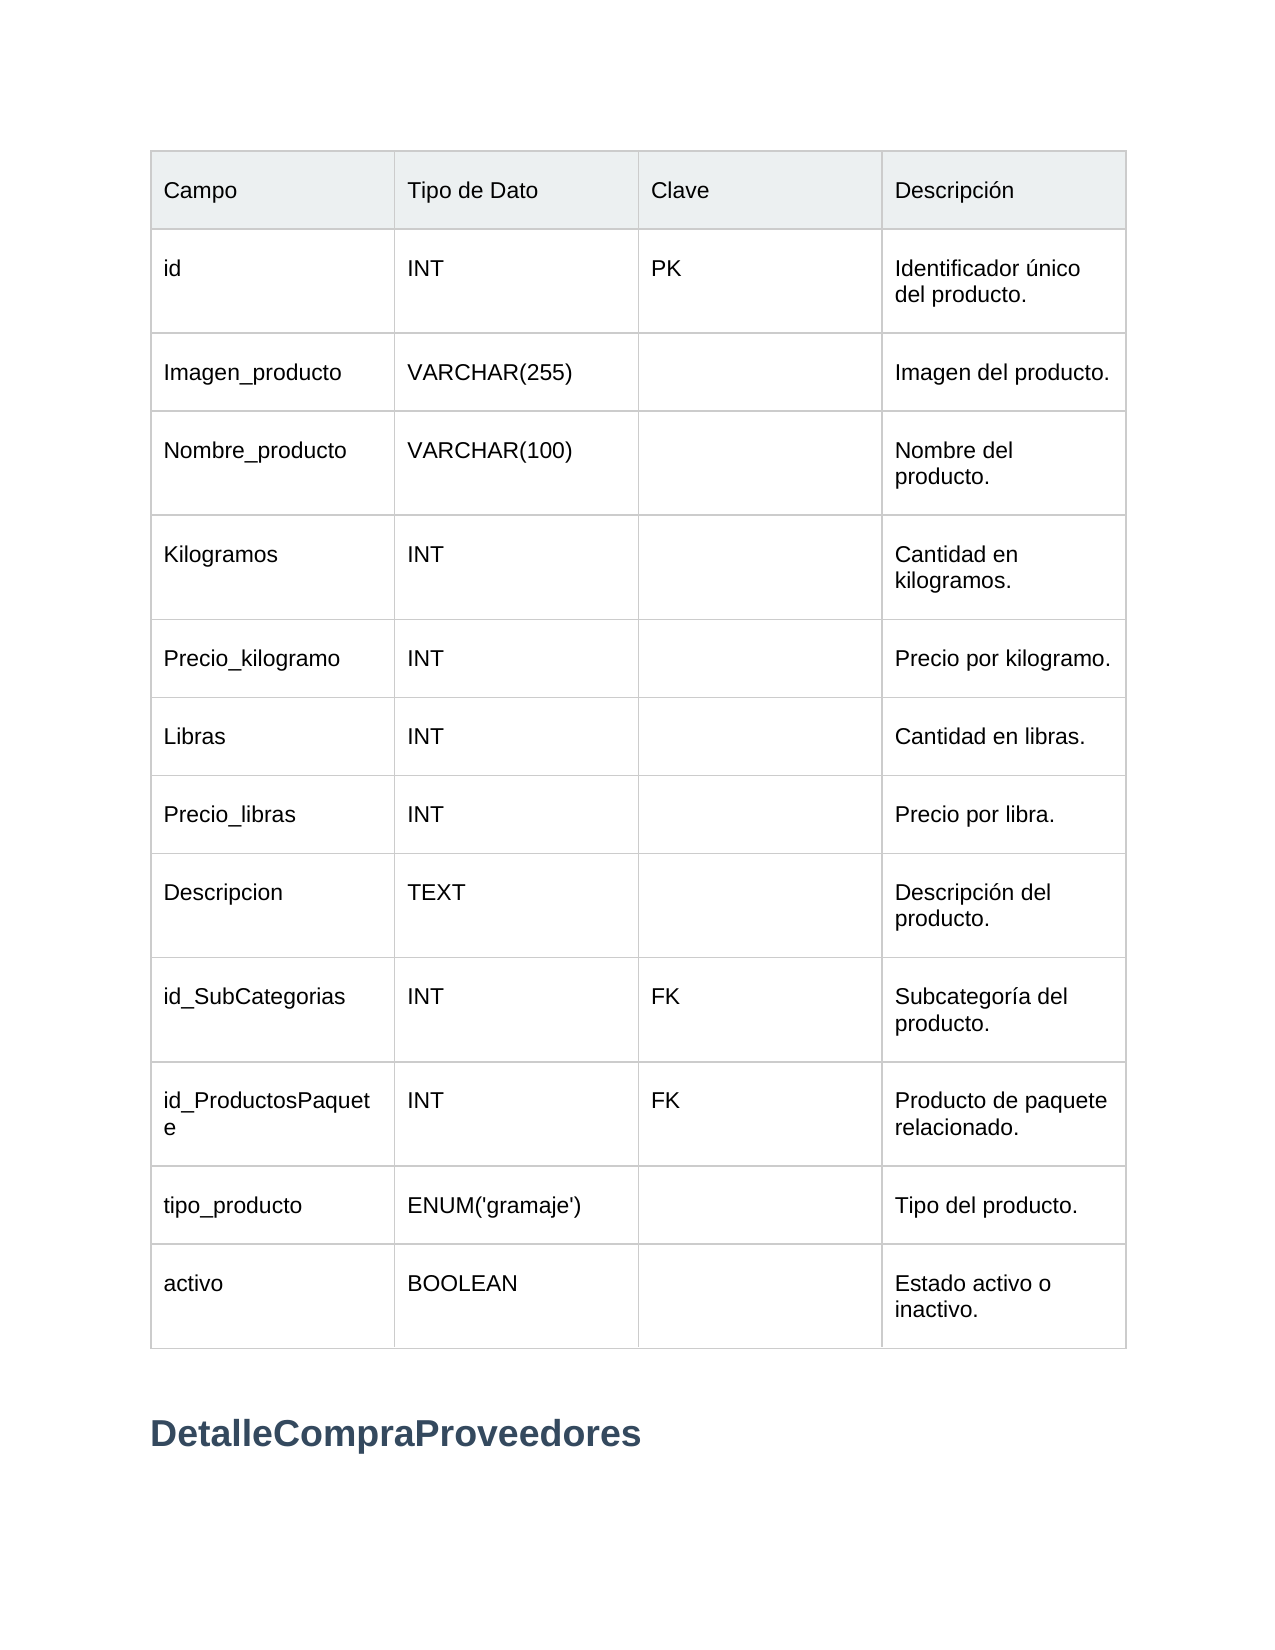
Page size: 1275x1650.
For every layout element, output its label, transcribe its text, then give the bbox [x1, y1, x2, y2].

table_cell [639, 1245, 881, 1347]
table_cell id [152, 230, 394, 332]
table_cell id_SubCategorias [152, 958, 394, 1061]
table_cell Nombre del producto. [883, 412, 1125, 514]
table_cell FK [639, 958, 881, 1061]
table_cell Identificador único del producto. [883, 230, 1125, 332]
table_cell Precio_kilogramo [152, 620, 394, 697]
table_cell ENUM('gramaje') [395, 1167, 638, 1243]
table_cell [639, 412, 881, 514]
table_cell Kilogramos [152, 516, 394, 619]
table_cell TEXT [395, 854, 638, 957]
table_cell [639, 698, 881, 774]
table_cell INT [395, 1063, 638, 1165]
table_cell Precio por kilogramo. [883, 620, 1125, 697]
table_cell Nombre_producto [152, 412, 394, 514]
table_cell Descripción del producto. [883, 854, 1125, 957]
table_cell [639, 854, 881, 957]
subtitle DetalleCompraProveedores [150, 1411, 1125, 1454]
table_cell id_ProductosPaquete [152, 1063, 394, 1165]
table_cell INT [395, 776, 638, 852]
table_cell PK [639, 230, 881, 332]
table_cell Producto de paquete relacionado. [883, 1063, 1125, 1165]
table_cell FK [639, 1063, 881, 1165]
table_cell INT [395, 620, 638, 697]
table_cell [639, 334, 881, 410]
table_cell [639, 1167, 881, 1243]
table_cell Precio_libras [152, 776, 394, 852]
table_cell [639, 516, 881, 619]
table_cell Descripcion [152, 854, 394, 957]
table_cell INT [395, 958, 638, 1061]
table_cell INT [395, 230, 638, 332]
table_cell Cantidad en libras. [883, 698, 1125, 774]
table_cell [639, 776, 881, 852]
table_cell Imagen del producto. [883, 334, 1125, 410]
table_cell [639, 620, 881, 697]
table_header Tipo de Dato [395, 152, 638, 228]
table_header Campo [152, 152, 394, 228]
table_cell tipo_producto [152, 1167, 394, 1243]
table_cell INT [395, 698, 638, 774]
table_cell VARCHAR(100) [395, 412, 638, 514]
table_header Descripción [883, 152, 1125, 228]
table_cell VARCHAR(255) [395, 334, 638, 410]
table_cell Subcategoría del producto. [883, 958, 1125, 1061]
table_cell INT [395, 516, 638, 619]
table_cell Precio por libra. [883, 776, 1125, 852]
table_cell Libras [152, 698, 394, 774]
table_cell Cantidad en kilogramos. [883, 516, 1125, 619]
table_cell Estado activo o inactivo. [883, 1245, 1125, 1347]
table_cell Tipo del producto. [883, 1167, 1125, 1243]
table_cell activo [152, 1245, 394, 1347]
table_cell BOOLEAN [395, 1245, 638, 1347]
table_header Clave [639, 152, 881, 228]
table_cell Imagen_producto [152, 334, 394, 410]
